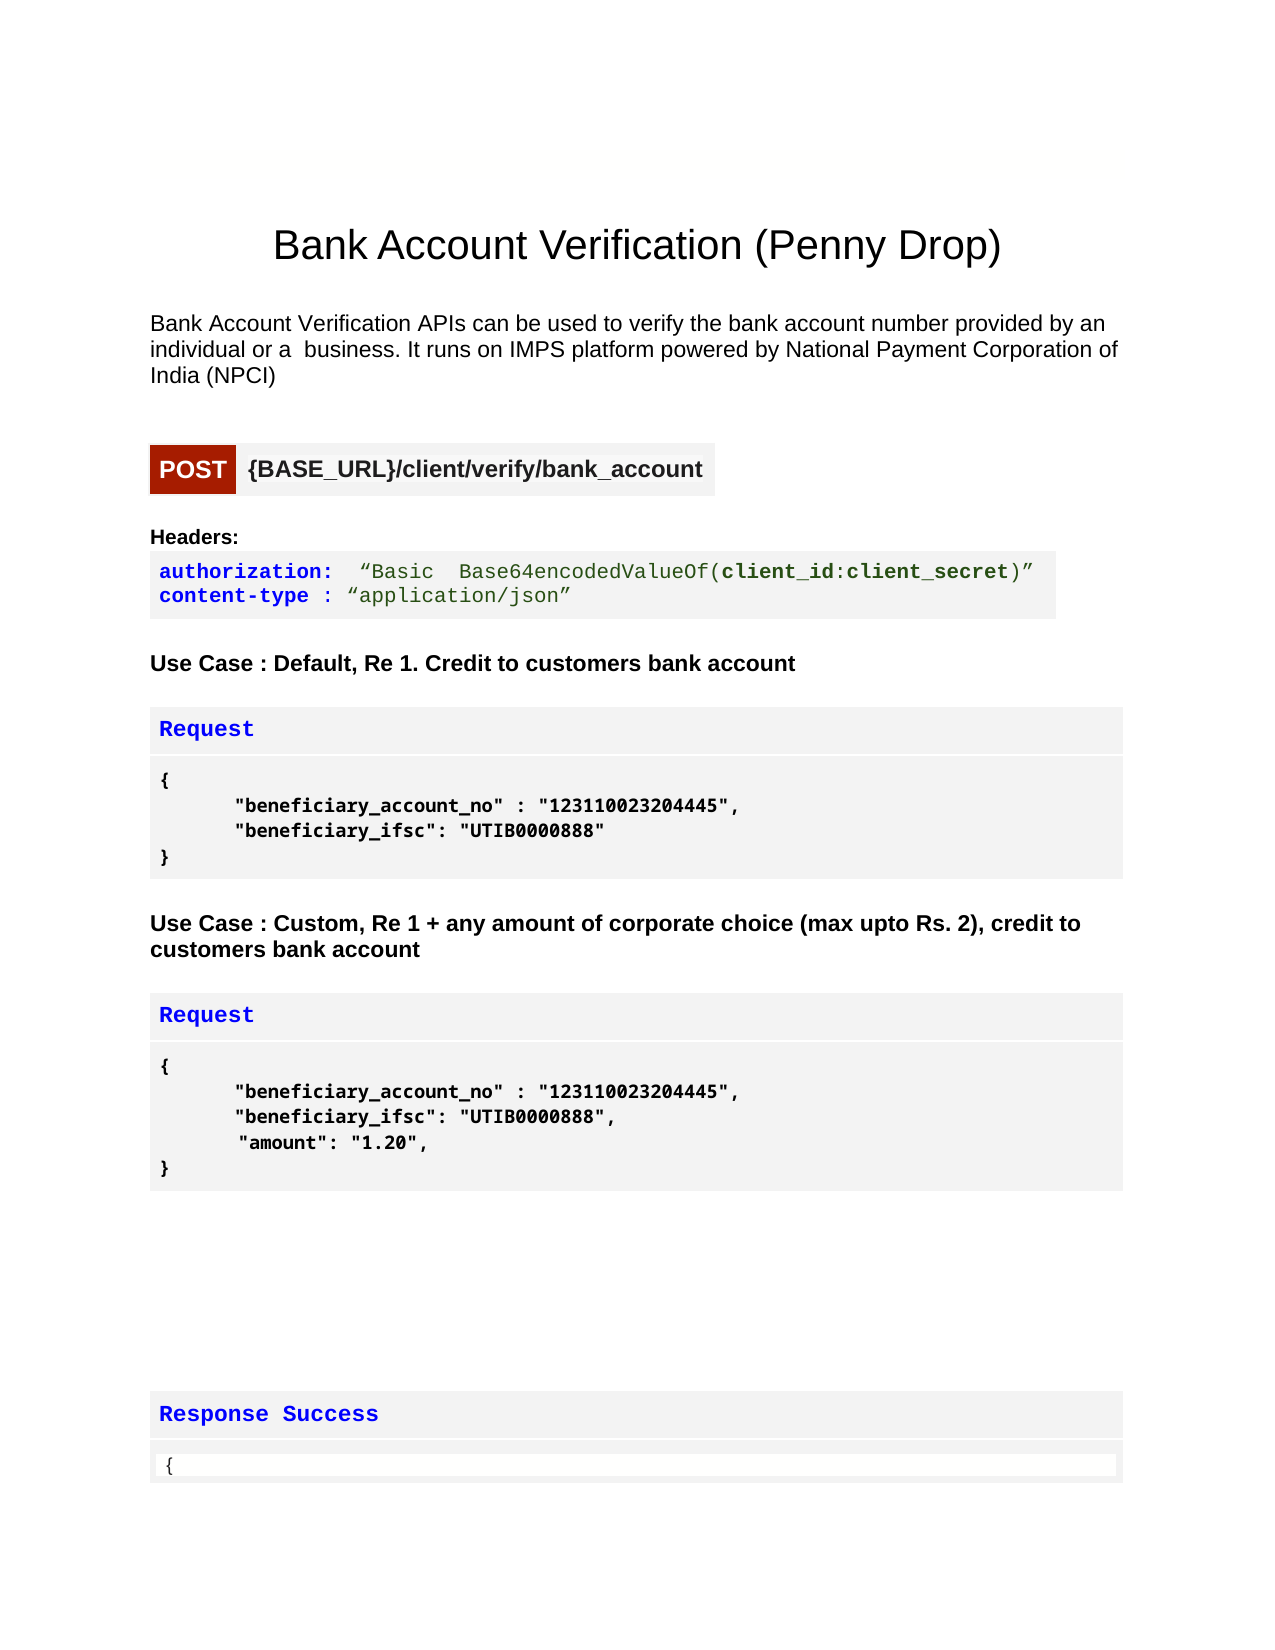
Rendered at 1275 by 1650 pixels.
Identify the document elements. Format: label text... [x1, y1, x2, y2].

table_cell { "beneficiary_account_no" : "123110023204445", "beneficiary_ifsc": "UTIB0000888" } [150, 756, 1123, 879]
text Headers: [150, 525, 1125, 549]
table_header Request [150, 993, 1123, 1040]
table_header Response Success [150, 1391, 1123, 1438]
table_header POST [150, 445, 236, 494]
table_cell { "beneficiary_account_no" : "123110023204445", "beneficiary_ifsc": "UTIB0000888", "amount": "1.20", } [150, 1042, 1123, 1191]
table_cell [150, 1440, 1123, 1483]
table_header authorization: “Basic Base64encodedValueOf(client_id:client_secret)” content-type : “application/json” [150, 551, 1056, 619]
text Bank Account Verification (Penny Drop) [150, 220, 1125, 268]
table_header Request [150, 707, 1123, 754]
text Use Case : Default, Re 1. Credit to customers bank account [150, 650, 1125, 676]
text Bank Account Verification APIs can be used to verify the bank account number provided by an individual or a business. It runs on IMPS platform powered by National Payment Corporation of India (NPCI) [150, 309, 1125, 389]
table_header {BASE_URL}/client/verify/bank_account [239, 445, 713, 494]
text Use Case : Custom, Re 1 + any amount of corporate choice (max upto Rs. 2), credit to customers bank account [150, 910, 1125, 962]
